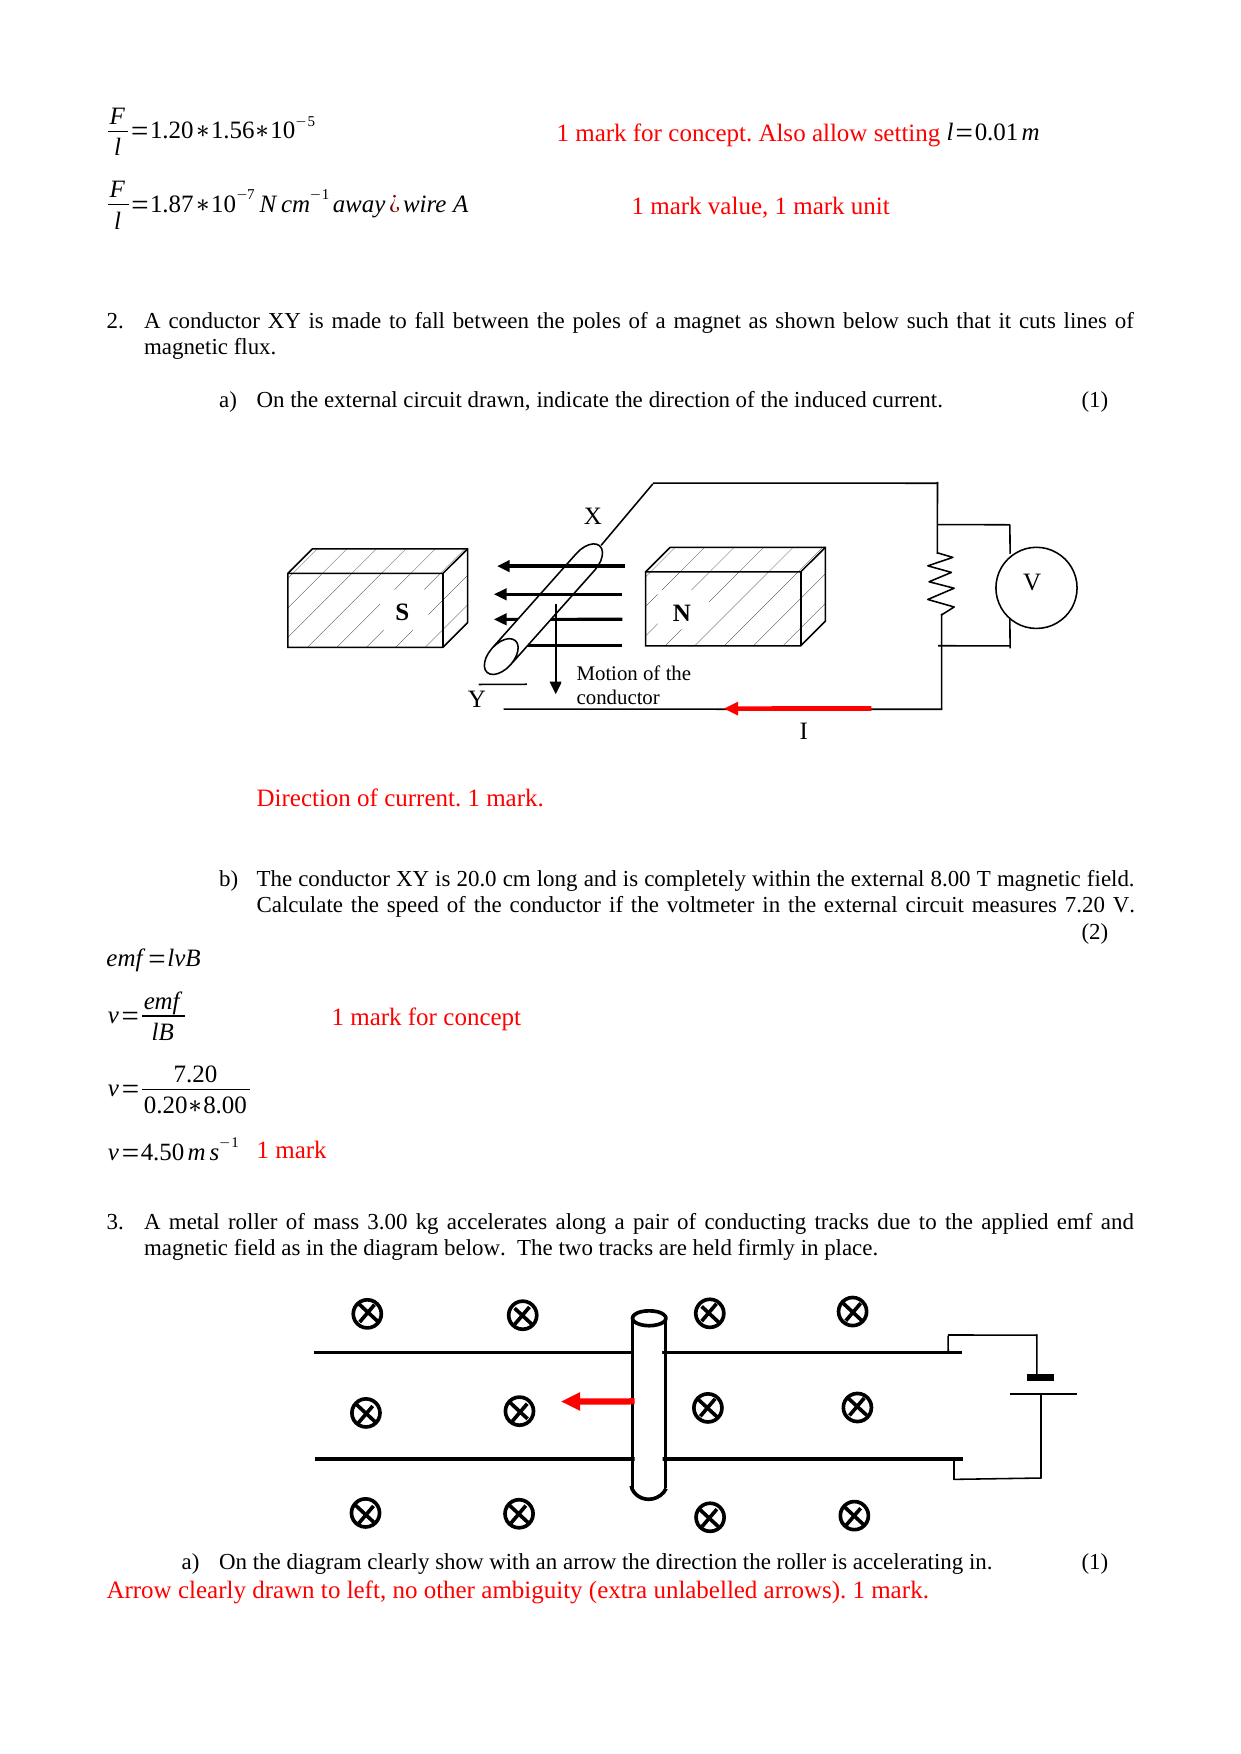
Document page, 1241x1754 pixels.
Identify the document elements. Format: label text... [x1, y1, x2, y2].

text 1 mark for concept. Also allow setting [106, 103, 1137, 162]
text 1 mark [106, 1134, 1137, 1165]
list A conductor XY is made to fall between the poles of a magnet as shown below such that it cuts lines of magnetic flux. [106, 307, 1137, 359]
list On the diagram clearly show with an arrow the direction the roller is accelerating in. (1) [181, 1548, 1137, 1575]
text Arrow clearly drawn to left, no other ambiguity (extra unlabelled arrows). 1 mark. [106, 1575, 1137, 1603]
text 1 mark for concept [106, 987, 1137, 1046]
text Direction of current. 1 mark. [256, 783, 1137, 812]
list A metal roller of mass 3.00 kg accelerates along a pair of conducting tracks due to the applied emf and magnetic field as in the diagram below. The two tracks are held firmly in place. [106, 1208, 1137, 1261]
list On the external circuit drawn, indicate the direction of the induced current. (1) [219, 386, 1137, 412]
list The conductor XY is 20.0 cm long and is completely within the external 8.00 T magnetic field. Calculate the speed of the conductor if the voltmeter in the external circuit measures 7.20 V. (2) [219, 865, 1137, 944]
text 1 mark value, 1 mark unit [106, 176, 1137, 235]
